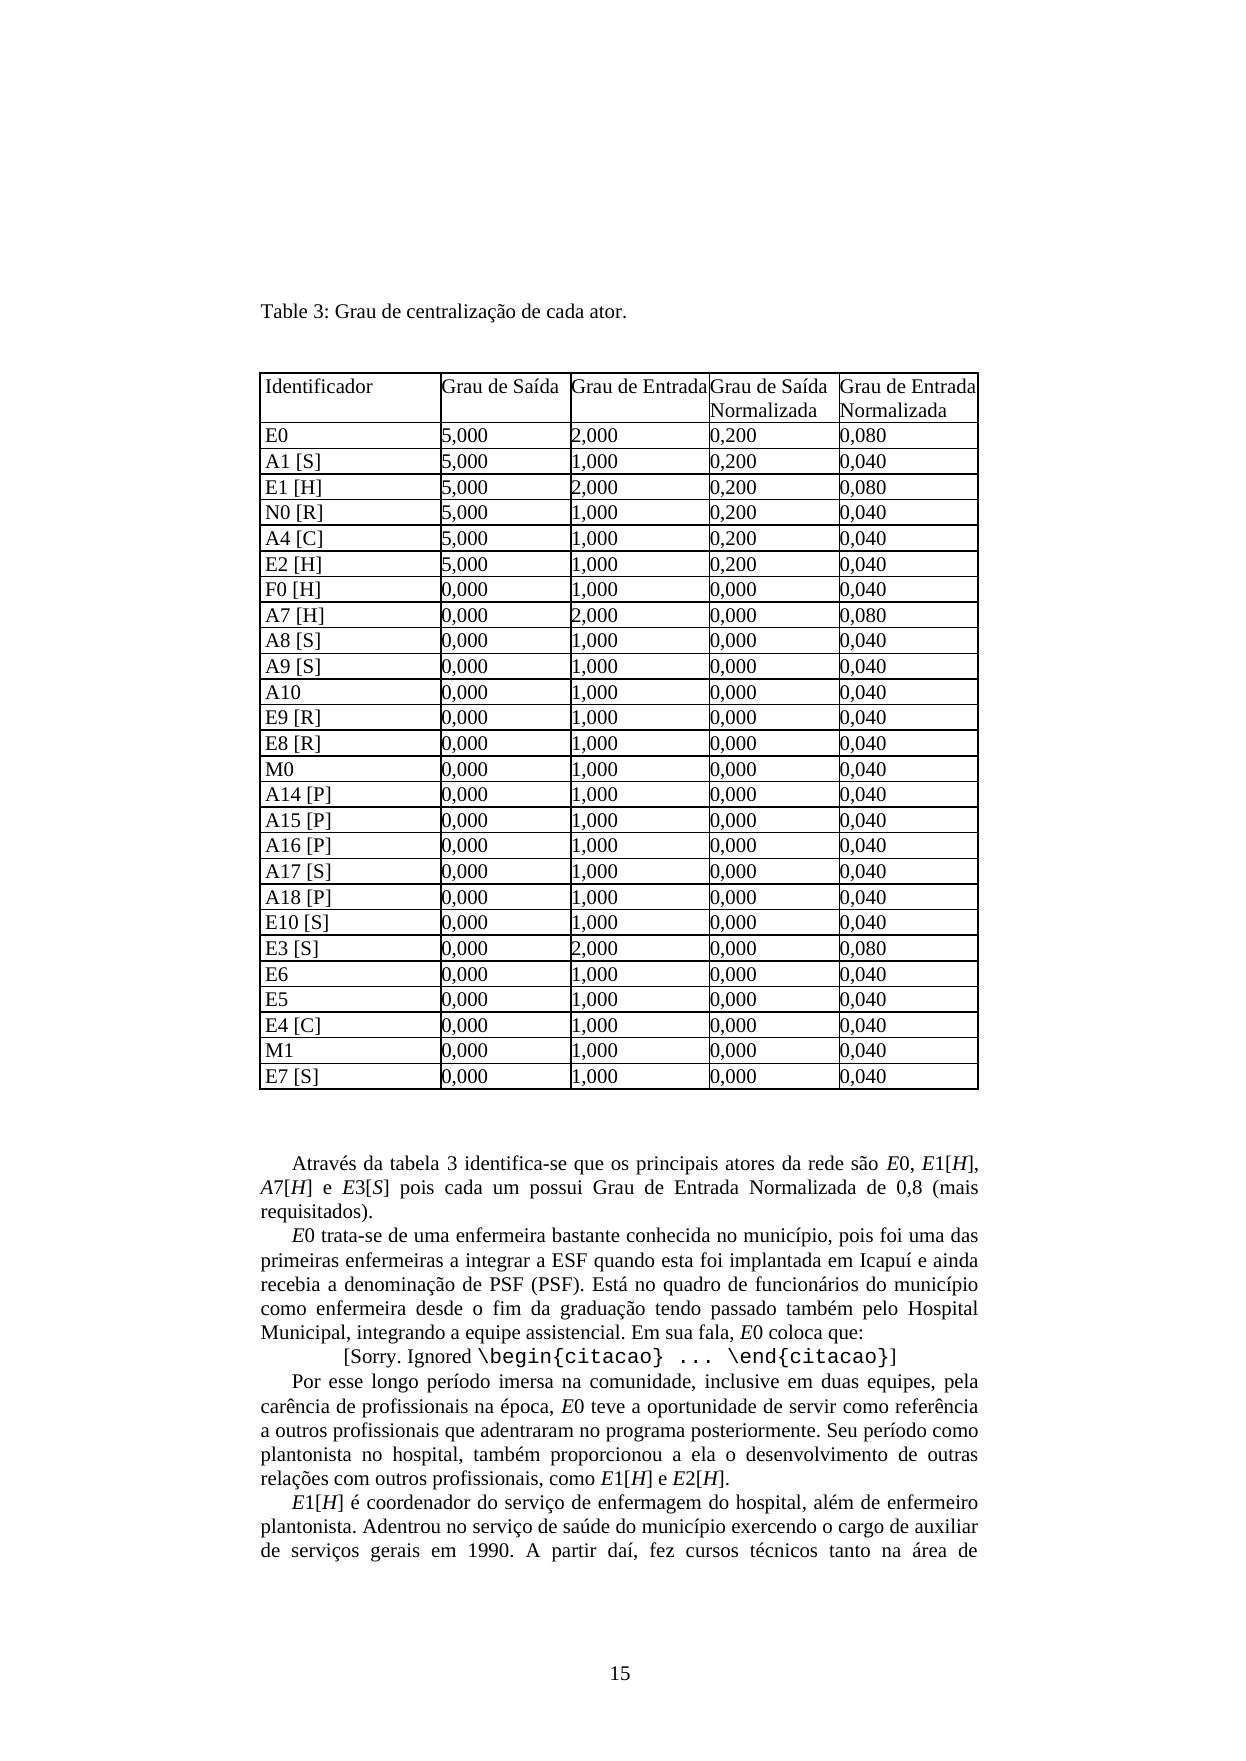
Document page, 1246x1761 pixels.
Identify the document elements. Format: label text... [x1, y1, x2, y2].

table_cell 1,000 [572, 1064, 709, 1088]
table_cell 0,000 [710, 782, 839, 806]
table_cell 0,000 [442, 885, 570, 909]
table_cell 0,000 [710, 628, 839, 652]
table_cell 0,200 [710, 475, 839, 499]
table_cell 1,000 [572, 910, 709, 934]
table_cell 0,080 [840, 423, 977, 447]
table_cell A1 [S] [261, 449, 440, 473]
table_cell 1,000 [572, 705, 709, 729]
table_cell 0,000 [442, 987, 570, 1011]
table_cell 0,040 [840, 449, 977, 473]
table_cell F0 [H] [261, 577, 440, 601]
table_cell 0,200 [710, 500, 839, 524]
table_cell 0,000 [710, 731, 839, 755]
table_header Grau de Entrada [840, 374, 977, 398]
table_cell 0,000 [710, 705, 839, 729]
table_cell 0,000 [442, 1013, 570, 1037]
table_cell 1,000 [572, 654, 709, 678]
table_cell 0,000 [442, 731, 570, 755]
table_header Grau de Saída [442, 374, 570, 398]
text [Sorry. Ignored \begin{citacao} ... \end{citacao}] [260, 1344, 979, 1369]
table_cell 1,000 [572, 628, 709, 652]
table_cell 1,000 [572, 731, 709, 755]
table_cell 0,000 [710, 910, 839, 934]
table_cell 0,040 [840, 526, 977, 550]
table_cell A17 [S] [261, 859, 440, 883]
table_cell 1,000 [572, 552, 709, 576]
table_cell E9 [R] [261, 705, 440, 729]
text Table 3: Grau de centralização de cada ator. [260, 299, 979, 323]
table_cell 0,000 [710, 859, 839, 883]
table_cell E4 [C] [261, 1013, 440, 1037]
table_cell 1,000 [572, 782, 709, 806]
table_cell 0,040 [840, 1038, 977, 1062]
table_cell 1,000 [572, 526, 709, 550]
table_header Grau de Saída [710, 374, 839, 398]
table_cell E6 [261, 962, 440, 986]
table_header Grau de Entrada [572, 374, 709, 398]
table_cell E0 [261, 423, 440, 447]
table_cell 0,000 [710, 603, 839, 627]
table_cell 1,000 [572, 1013, 709, 1037]
table_cell 0,040 [840, 833, 977, 857]
table_cell 5,000 [442, 449, 570, 473]
table_cell 1,000 [572, 577, 709, 601]
table_cell 0,040 [840, 1064, 977, 1088]
table_cell 0,040 [840, 680, 977, 704]
table_cell 0,080 [840, 603, 977, 627]
table_cell 0,040 [840, 731, 977, 755]
table_cell 0,040 [840, 577, 977, 601]
table_cell 0,000 [442, 1064, 570, 1088]
table_cell 0,000 [710, 1013, 839, 1037]
table_cell [261, 398, 440, 422]
table_cell 0,200 [710, 449, 839, 473]
table_cell E2 [H] [261, 552, 440, 576]
table_cell 0,080 [840, 936, 977, 960]
table_cell 0,040 [840, 500, 977, 524]
text Por esse longo período imersa na comunidade, inclusive em duas equipes, pela carência de profissionais na época, E0 teve a oportunidade de servir como referência a outros profissionais que adentraram no programa posteriormente. Seu período como plantonista no hospital, também proporcionou a ela o desenvolvimento de outras relações com outros profissionais, como E1[H] e E2[H]. [260, 1369, 979, 1490]
table_cell 5,000 [442, 423, 570, 447]
table_cell A15 [P] [261, 808, 440, 832]
table_cell E8 [R] [261, 731, 440, 755]
table_cell 0,040 [840, 1013, 977, 1037]
table_cell E7 [S] [261, 1064, 440, 1088]
table_cell A10 [261, 680, 440, 704]
table_cell 0,000 [710, 1038, 839, 1062]
table_cell 0,040 [840, 962, 977, 986]
table_cell 0,000 [442, 628, 570, 652]
table_cell A7 [H] [261, 603, 440, 627]
table_cell 0,000 [442, 577, 570, 601]
table_cell E3 [S] [261, 936, 440, 960]
table_cell 0,000 [710, 1064, 839, 1088]
table_cell 0,000 [710, 757, 839, 781]
table_cell 0,040 [840, 757, 977, 781]
table_cell A4 [C] [261, 526, 440, 550]
table_cell 1,000 [572, 680, 709, 704]
table_cell E10 [S] [261, 910, 440, 934]
table_cell 0,000 [442, 962, 570, 986]
table_cell 0,040 [840, 885, 977, 909]
table_cell 0,000 [442, 757, 570, 781]
table_cell 0,000 [710, 577, 839, 601]
table_cell Normalizada [710, 398, 839, 422]
table_cell A8 [S] [261, 628, 440, 652]
table_cell [572, 398, 709, 422]
table_cell Normalizada [840, 398, 977, 422]
table_cell 0,000 [710, 885, 839, 909]
table_cell [442, 398, 570, 422]
table_cell 2,000 [572, 603, 709, 627]
table_cell 0,000 [442, 680, 570, 704]
table_cell 0,200 [710, 423, 839, 447]
table_cell 0,040 [840, 808, 977, 832]
table_cell 5,000 [442, 526, 570, 550]
table_cell 2,000 [572, 475, 709, 499]
table_cell 0,000 [710, 936, 839, 960]
table_cell 1,000 [572, 885, 709, 909]
table_cell 1,000 [572, 987, 709, 1011]
table_cell 1,000 [572, 1038, 709, 1062]
table_cell 0,200 [710, 552, 839, 576]
table_cell A9 [S] [261, 654, 440, 678]
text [260, 1490, 979, 1562]
table_cell 0,040 [840, 782, 977, 806]
table_cell 2,000 [572, 423, 709, 447]
table_cell 0,000 [442, 603, 570, 627]
table_cell 0,040 [840, 987, 977, 1011]
table_cell 0,000 [710, 987, 839, 1011]
table_cell 0,040 [840, 910, 977, 934]
table_cell 0,000 [710, 962, 839, 986]
table_cell 0,000 [710, 654, 839, 678]
table_cell E1 [H] [261, 475, 440, 499]
table_cell 0,000 [442, 808, 570, 832]
table_cell 2,000 [572, 936, 709, 960]
table_cell 0,200 [710, 526, 839, 550]
table_header Identificador [261, 374, 440, 398]
table_cell 0,000 [710, 808, 839, 832]
table_cell 1,000 [572, 962, 709, 986]
table_cell A18 [P] [261, 885, 440, 909]
table_cell 0,040 [840, 859, 977, 883]
table_cell 1,000 [572, 449, 709, 473]
table_cell 0,000 [442, 859, 570, 883]
table_cell 0,000 [710, 833, 839, 857]
table_cell M1 [261, 1038, 440, 1062]
text E0 trata-se de uma enfermeira bastante conhecida no município, pois foi uma das primeiras enfermeiras a integrar a ESF quando esta foi implantada em Icapuí e ainda recebia a denominação de PSF (PSF). Está no quadro de funcionários do município como enfermeira desde o fim da graduação tendo passado também pelo Hospital Municipal, integrando a equipe assistencial. Em sua fala, E0 coloca que: [260, 1223, 979, 1344]
table_cell 0,000 [442, 654, 570, 678]
table_cell 0,080 [840, 475, 977, 499]
table_cell 0,000 [442, 1038, 570, 1062]
table_cell 1,000 [572, 500, 709, 524]
table_cell 0,000 [710, 680, 839, 704]
table_cell 0,000 [442, 782, 570, 806]
table_cell 1,000 [572, 833, 709, 857]
table_cell A16 [P] [261, 833, 440, 857]
table_cell 1,000 [572, 757, 709, 781]
table_cell 5,000 [442, 475, 570, 499]
table_cell 1,000 [572, 808, 709, 832]
table_cell 0,000 [442, 833, 570, 857]
table_cell 0,040 [840, 654, 977, 678]
table_cell 5,000 [442, 552, 570, 576]
table_cell E5 [261, 987, 440, 1011]
table_cell 0,040 [840, 552, 977, 576]
table_cell 0,040 [840, 705, 977, 729]
table_cell A14 [P] [261, 782, 440, 806]
table_cell N0 [R] [261, 500, 440, 524]
text Através da tabela 3 identifica-se que os principais atores da rede são E0, E1[H], A7[H] e E3[S] pois cada um possui Grau de Entrada Normalizada de 0,8 (mais requisitados). [260, 1151, 979, 1223]
table_cell M0 [261, 757, 440, 781]
table_cell 5,000 [442, 500, 570, 524]
table_cell 1,000 [572, 859, 709, 883]
table_cell 0,040 [840, 628, 977, 652]
table_cell 0,000 [442, 910, 570, 934]
table_cell 0,000 [442, 705, 570, 729]
table_cell 0,000 [442, 936, 570, 960]
